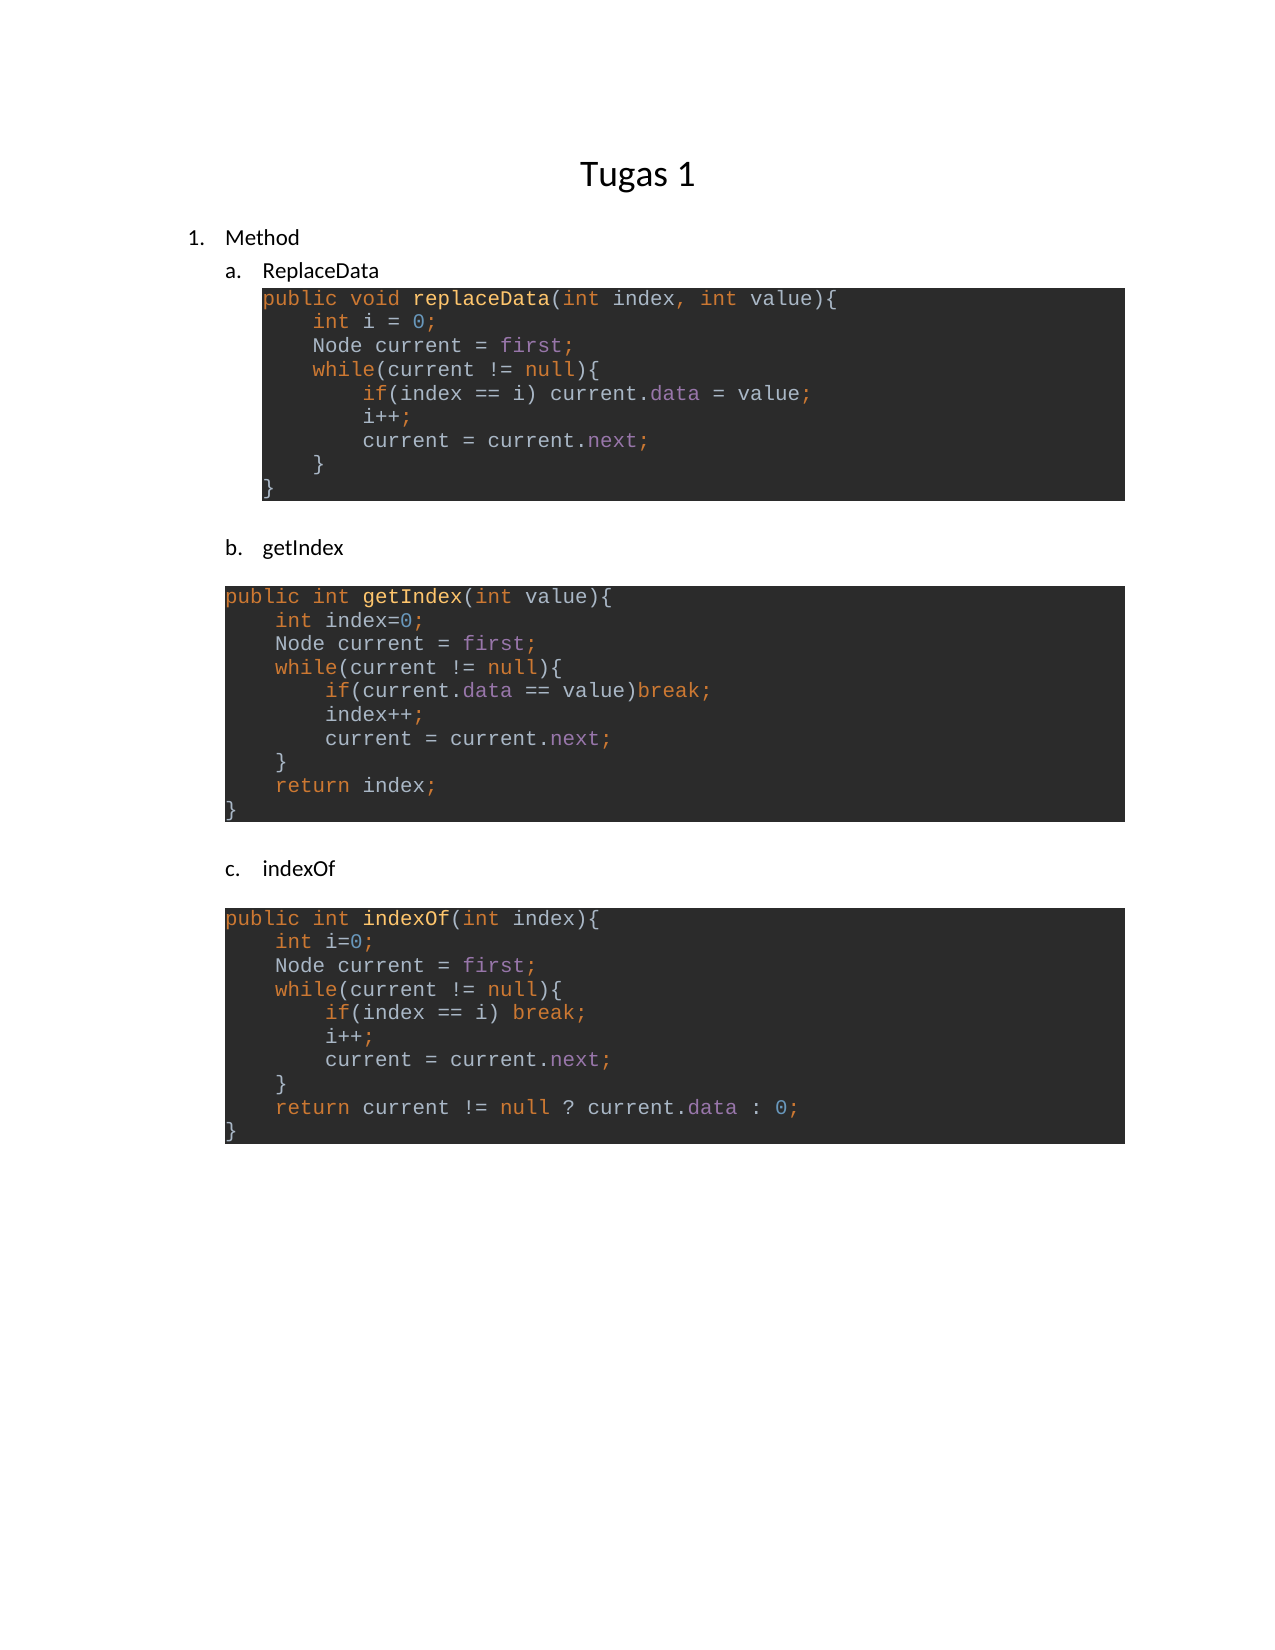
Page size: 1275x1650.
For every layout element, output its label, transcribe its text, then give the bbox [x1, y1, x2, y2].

list public void replaceData(int index, int value){ int i = 0; Node current = first; while(current != null){ if(index == i) current.data = value; i++; current = current.next; } } [262, 288, 1125, 501]
list Method [187, 223, 1125, 252]
list indexOf [225, 854, 1125, 883]
list getIndex [225, 533, 1125, 561]
text public int indexOf(int index){ int i=0; Node current = first; while(current != null){ if(index == i) break; i++; current = current.next; } return current != null ? current.data : 0; } [225, 908, 1125, 1144]
text public int getIndex(int value){ int index=0; Node current = first; while(current != null){ if(current.data == value)break; index++; current = current.next; } return index; } [225, 586, 1125, 822]
text Tugas 1 [150, 150, 1125, 196]
list ReplaceData [225, 256, 1125, 284]
